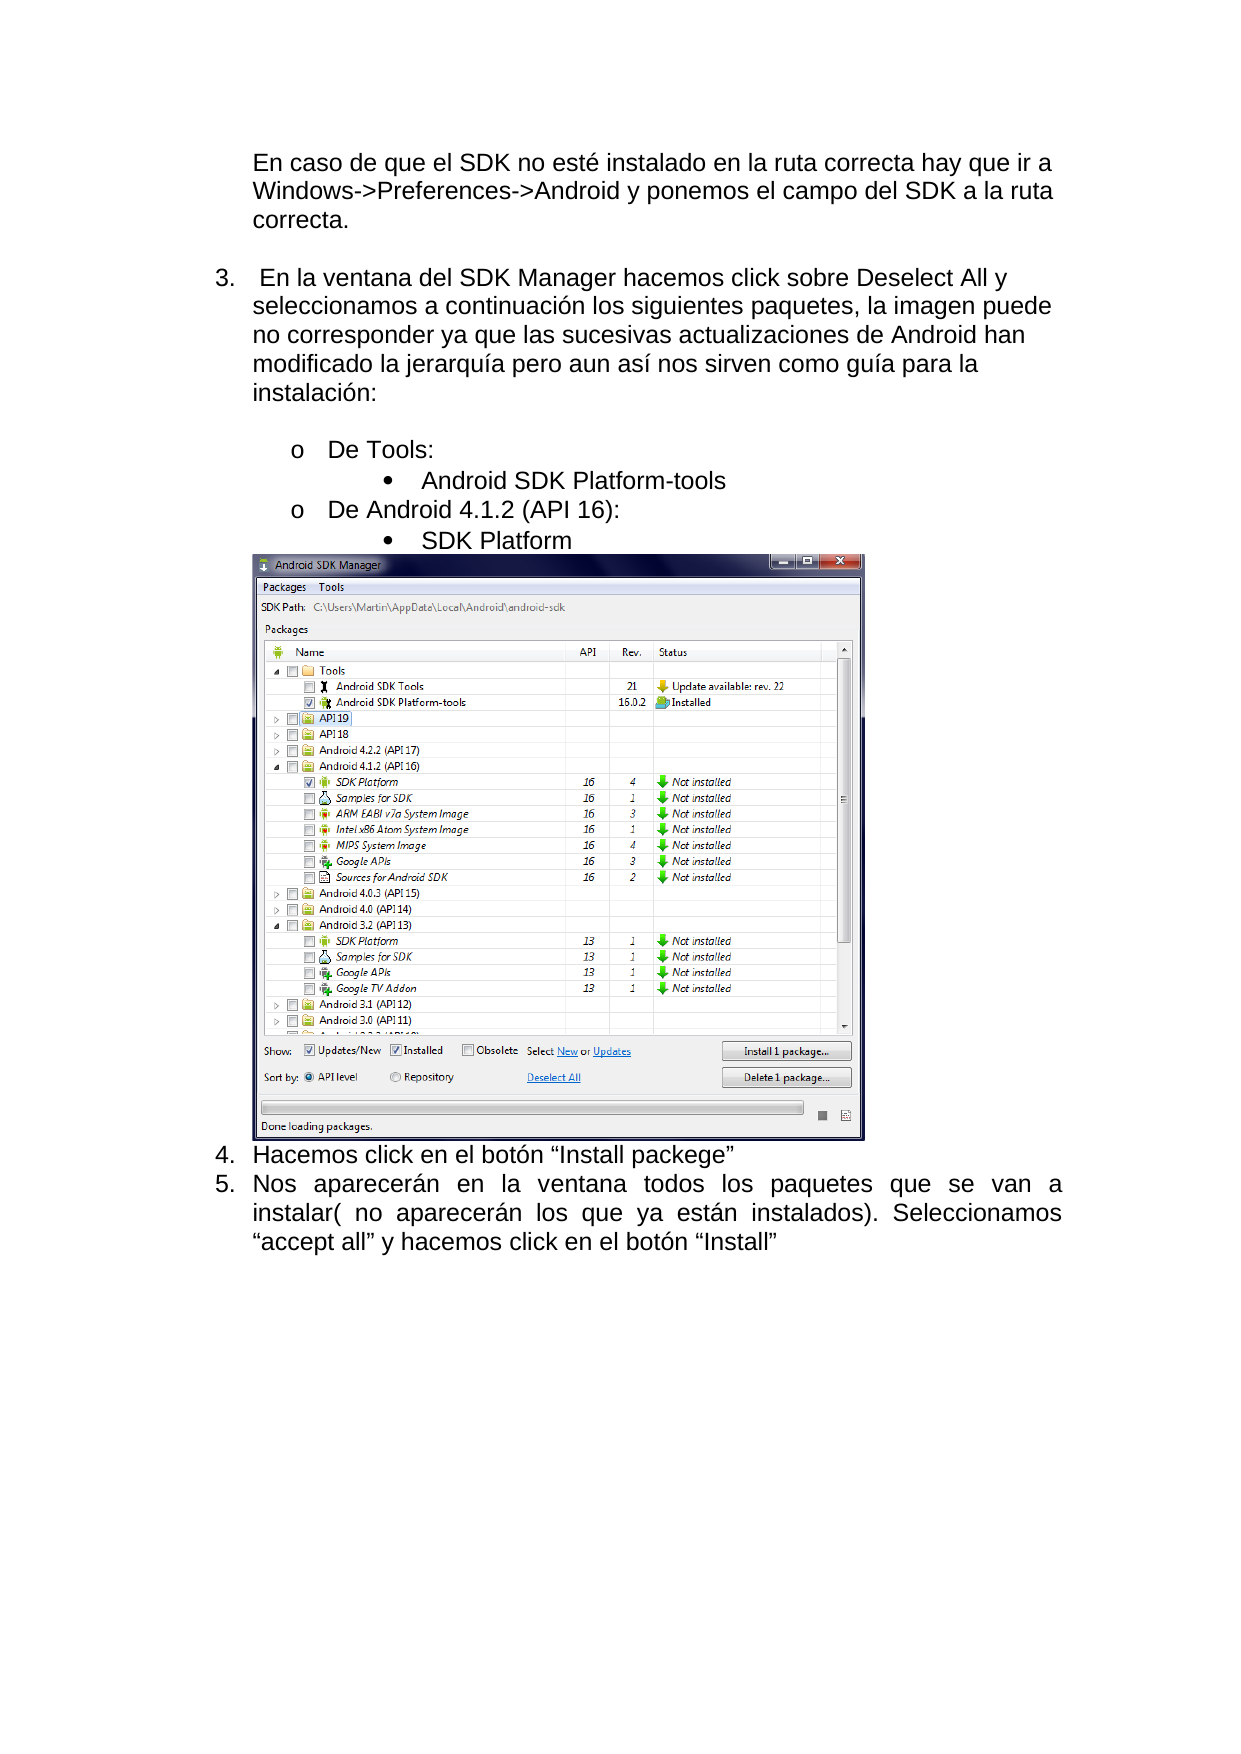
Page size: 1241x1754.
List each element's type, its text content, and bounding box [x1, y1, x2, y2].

list En caso de que el SDK no esté instalado en la ruta correcta hay que ir a Windows->Preferences->Android y ponemos el campo del SDK a la ruta correcta. [252, 148, 1063, 234]
list SDK Platform [383, 526, 1063, 555]
list De Android 4.1.2 (API 16): [290, 495, 1063, 526]
list De Tools: [290, 435, 1063, 466]
list Android SDK Platform-tools [383, 466, 1063, 495]
picture [252, 554, 865, 1141]
list Hacemos click en el botón “Install packege” [215, 1140, 1063, 1169]
list En la ventana del SDK Manager hacemos click sobre Deselect All y seleccionamos a continuación los siguientes paquetes, la imagen puede no corresponder ya que las sucesivas actualizaciones de Android han modificado la jerarquía pero aun así nos sirven como guía para la instalación: [215, 263, 1063, 406]
list Nos aparecerán en la ventana todos los paquetes que se van a instalar( no aparecerán los que ya están instalados). Seleccionamos “accept all” y hacemos click en el botón “Install” [215, 1169, 1063, 1255]
